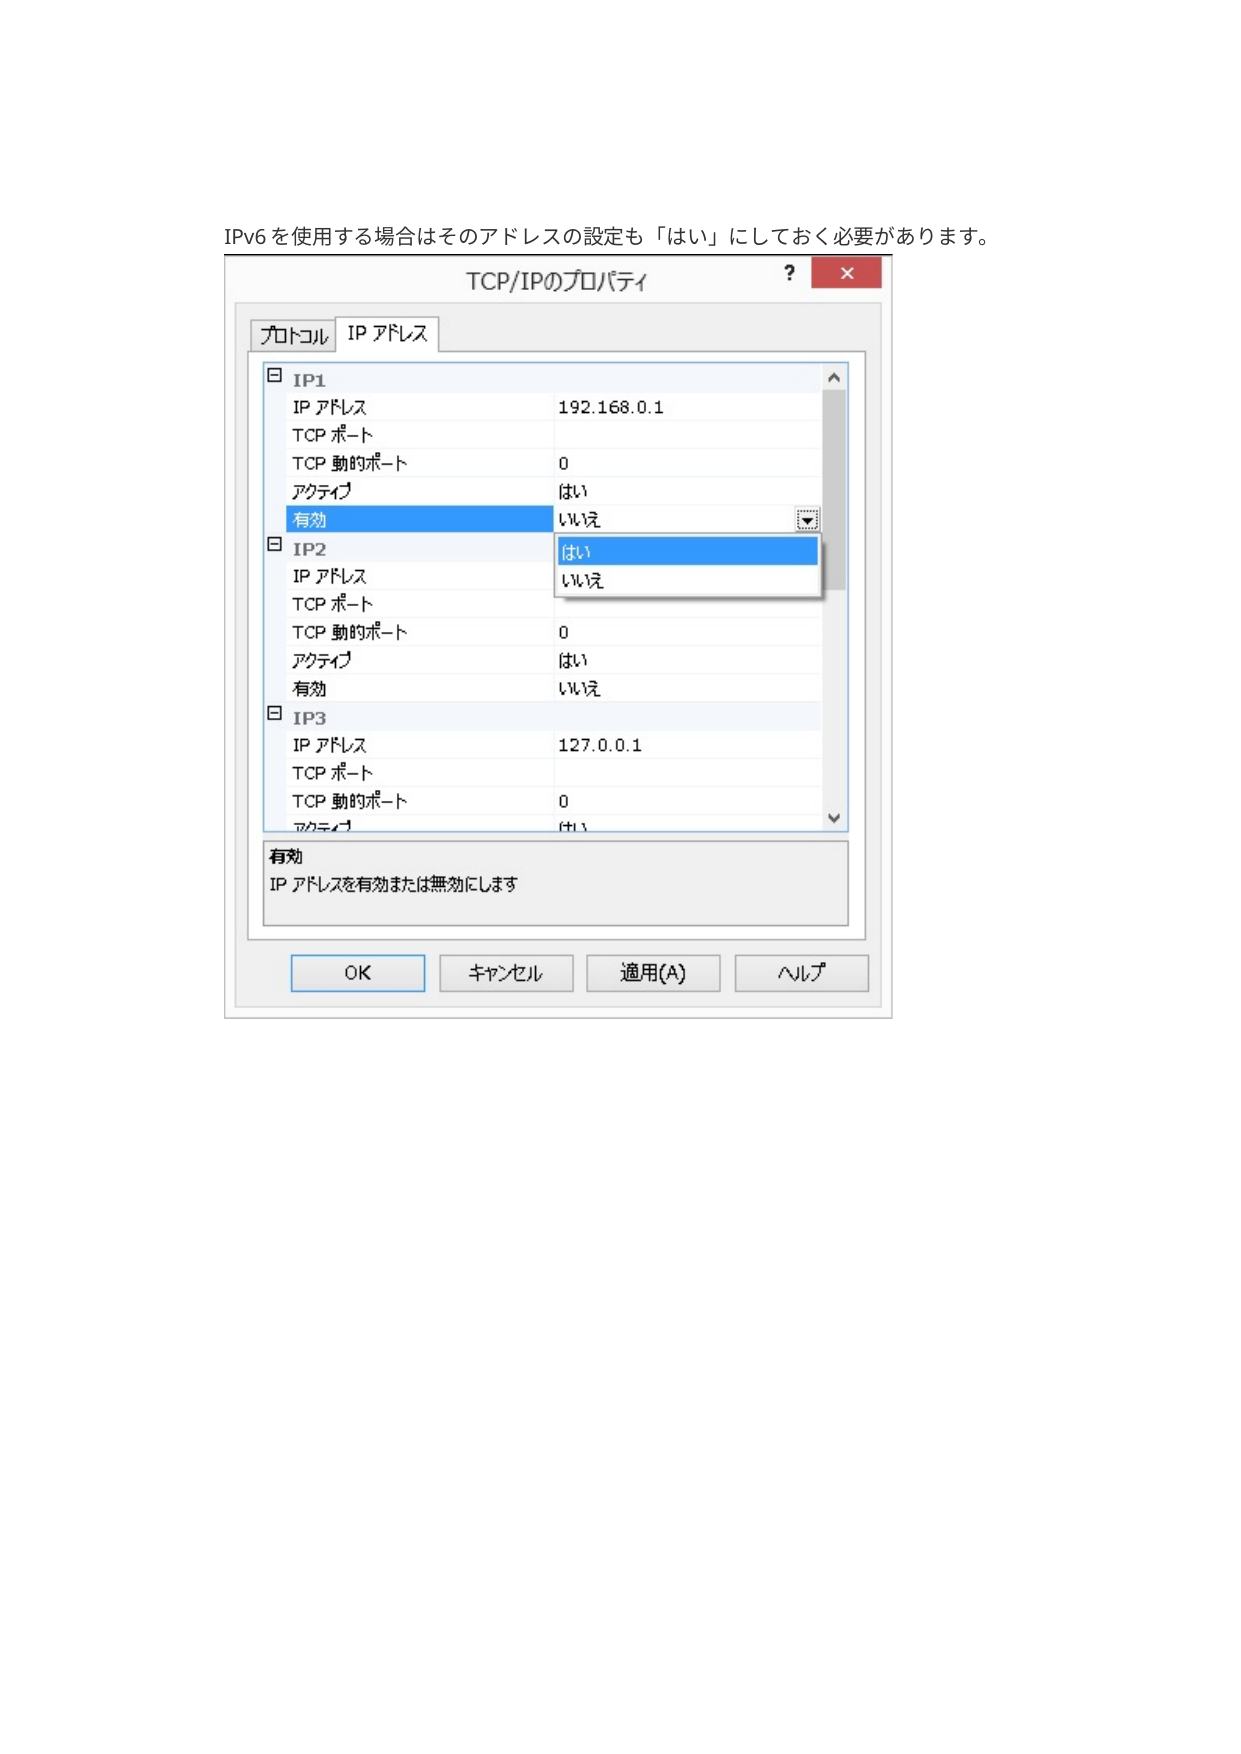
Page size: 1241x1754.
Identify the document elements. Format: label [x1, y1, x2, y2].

picture [224, 254, 893, 1019]
list [187, 217, 1063, 1042]
